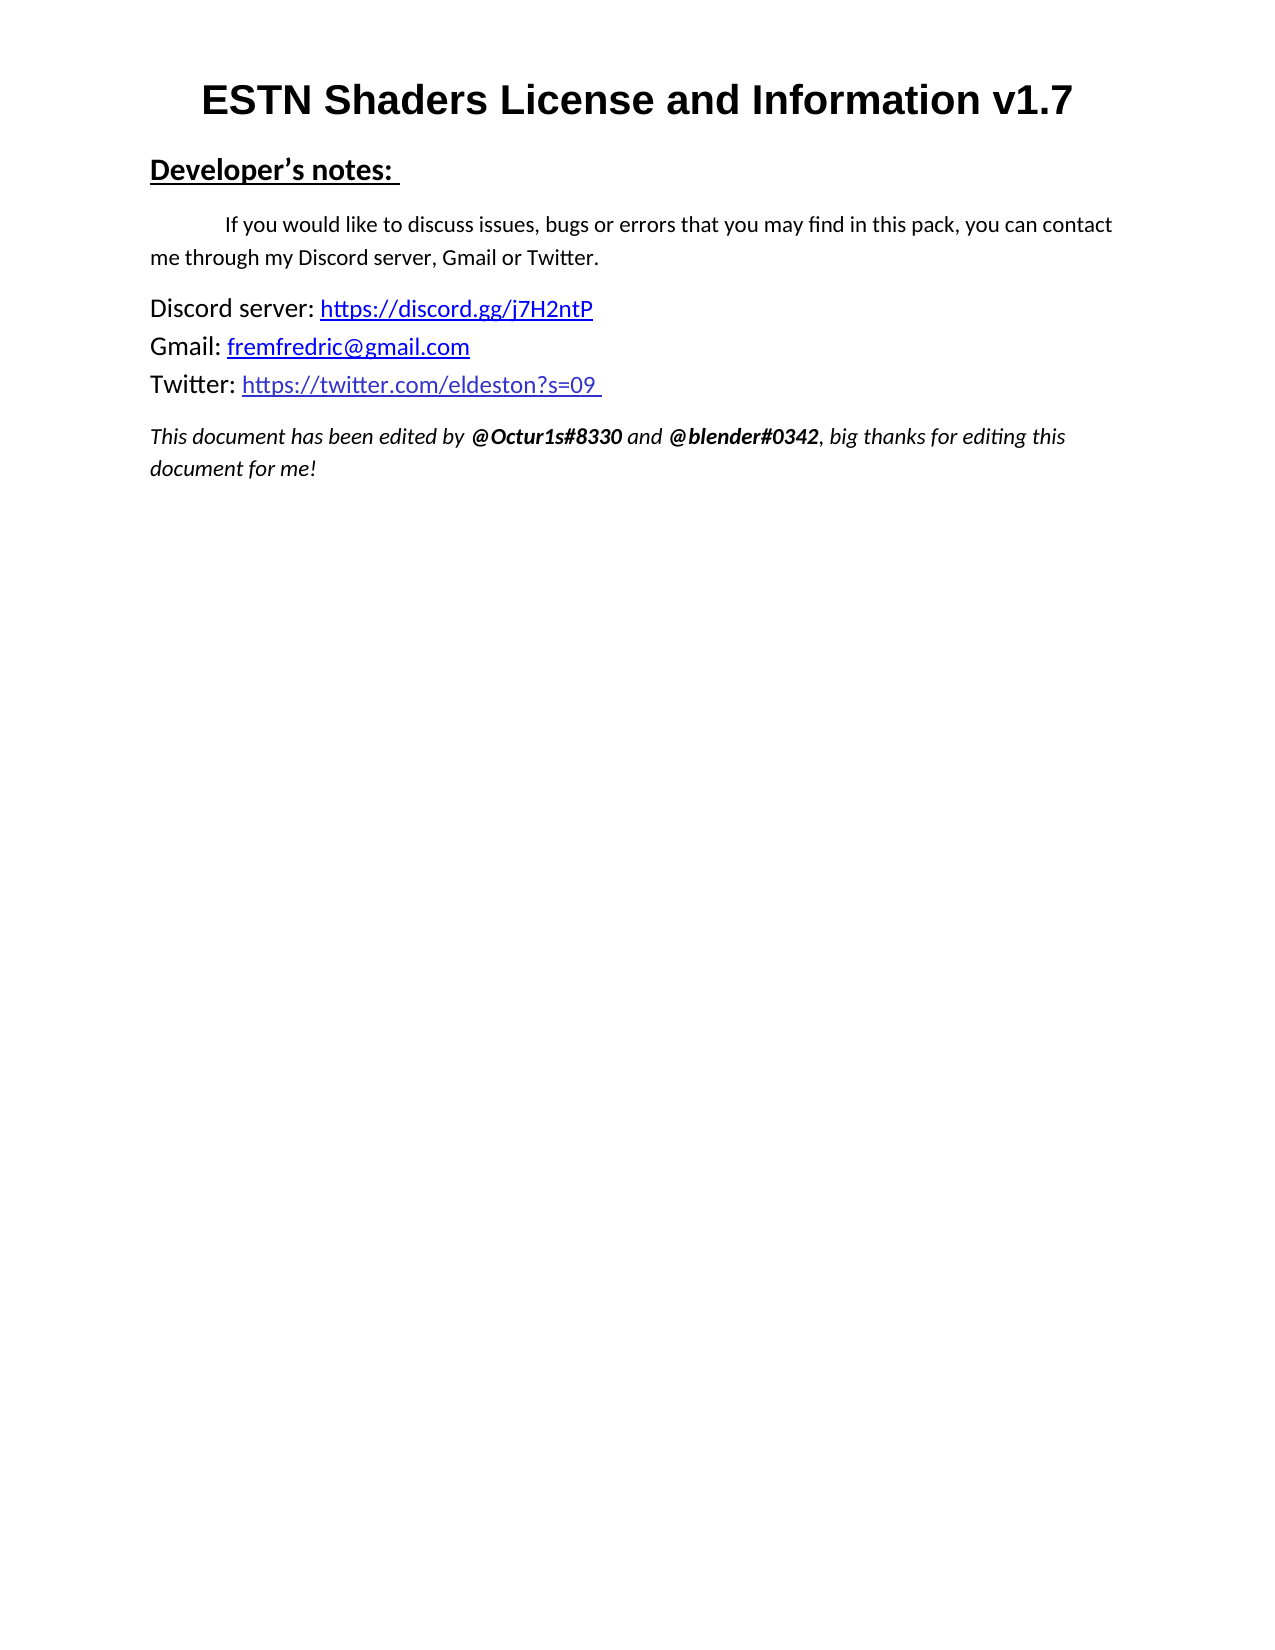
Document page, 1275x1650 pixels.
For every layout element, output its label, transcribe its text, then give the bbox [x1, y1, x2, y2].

text Developer’s notes: [150, 150, 1125, 188]
text If you would like to discuss issues, bugs or errors that you may find in this pack, you can contact me through my Discord server, Gmail or Twitter. [150, 210, 1125, 271]
text This document has been edited by @Octur1s#8330 and @blender#0342, big thanks for editing this document for me! [150, 422, 1125, 482]
text Discord server: https://discord.gg/j7H2ntP Gmail: fremfredric@gmail.com Twitter: https://twitter.com/eldeston?s=09 [150, 291, 1125, 400]
